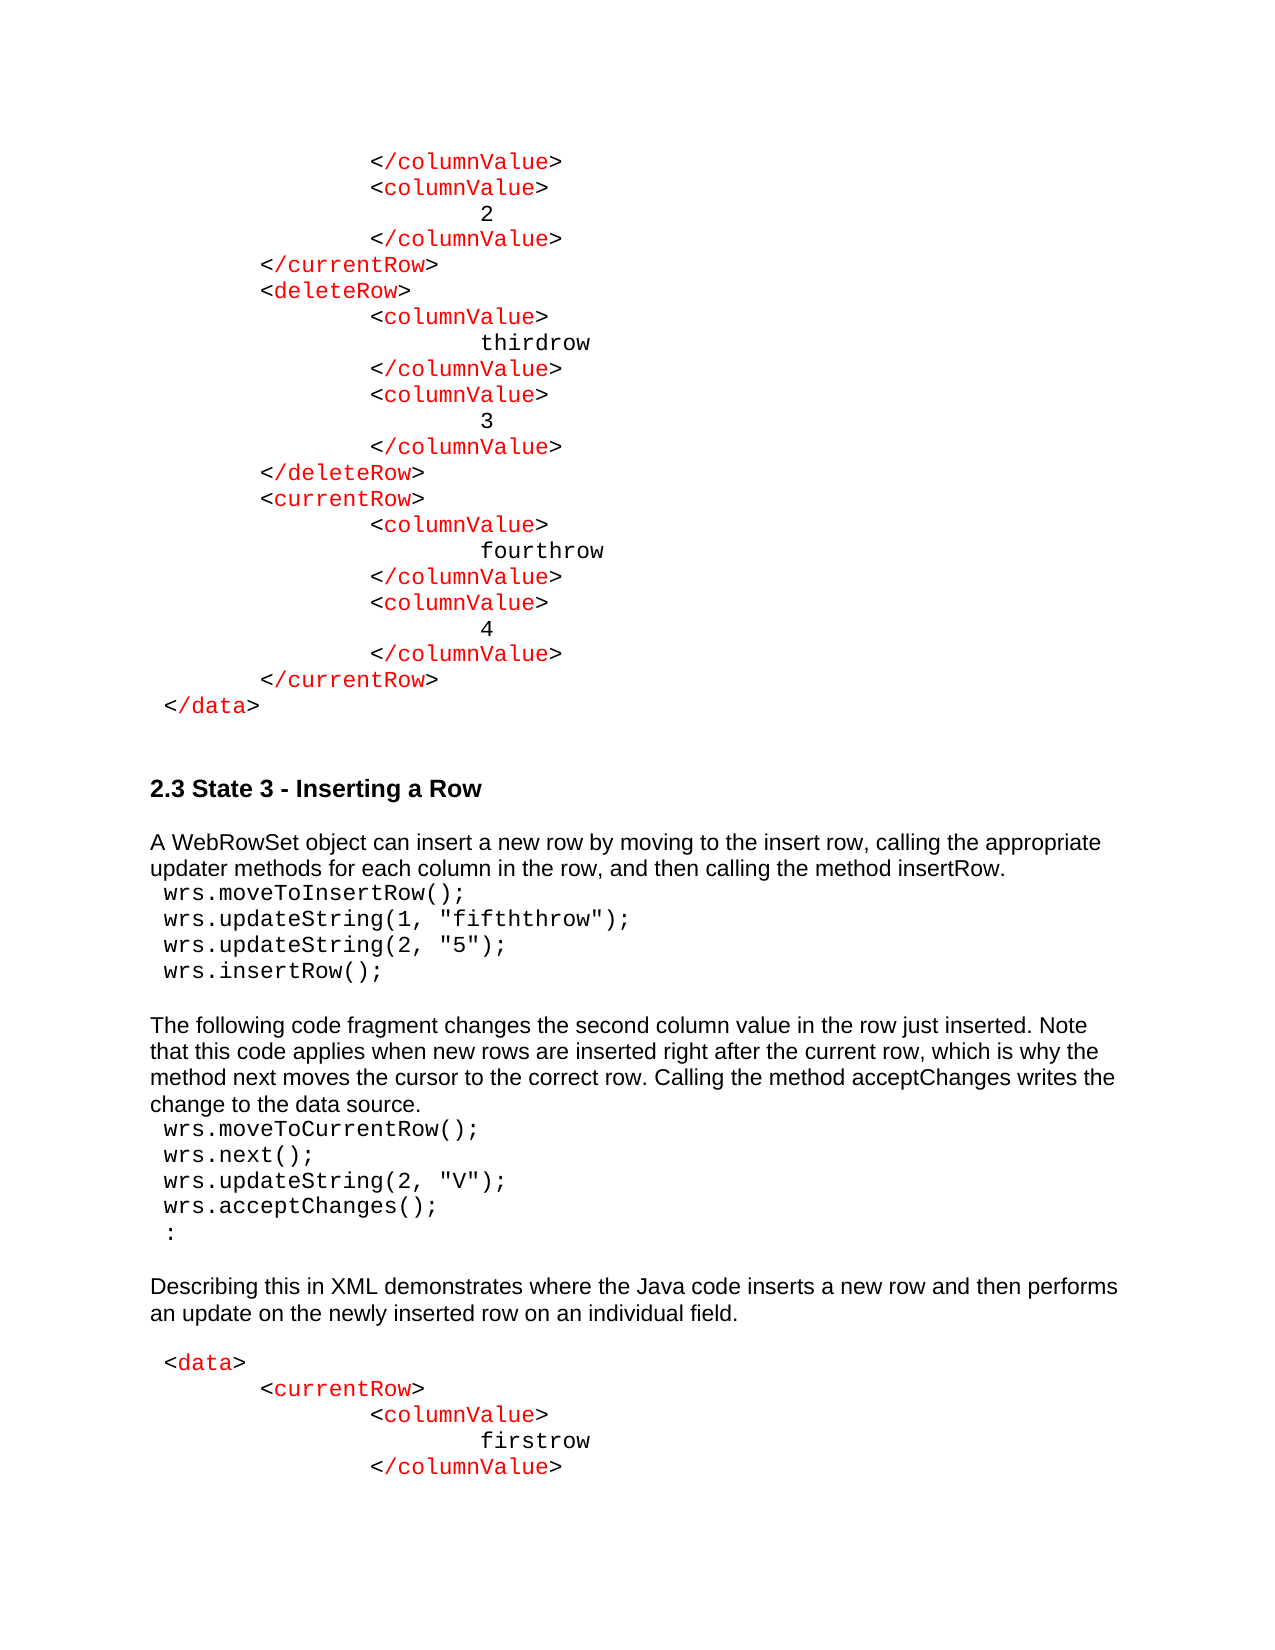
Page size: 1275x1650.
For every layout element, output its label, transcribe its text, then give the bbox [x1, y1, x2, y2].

text The following code fragment changes the second column value in the row just inserted. Note that this code applies when new rows are inserted right after the current row, which is why the method next moves the cursor to the correct row. Calling the method acceptChanges writes the change to the data source. [150, 1012, 1125, 1117]
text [150, 150, 1125, 747]
subtitle 2.3 State 3 - Inserting a Row [150, 773, 1125, 802]
text A WebRowSet object can insert a new row by moving to the insert row, calling the appropriate updater methods for each column in the row, and then calling the method insertRow. [150, 829, 1125, 882]
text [150, 1326, 1125, 1481]
text wrs.moveToCurrentRow(); wrs.next(); wrs.updateString(2, "V"); wrs.acceptChanges(); : [150, 1117, 1125, 1273]
text Describing this in XML demonstrates where the Java code inserts a new row and then performs an update on the newly inserted row on an individual field. [150, 1273, 1125, 1326]
text wrs.moveToInsertRow(); wrs.updateString(1, "fifththrow"); wrs.updateString(2, "5"); wrs.insertRow(); [150, 882, 1125, 1012]
